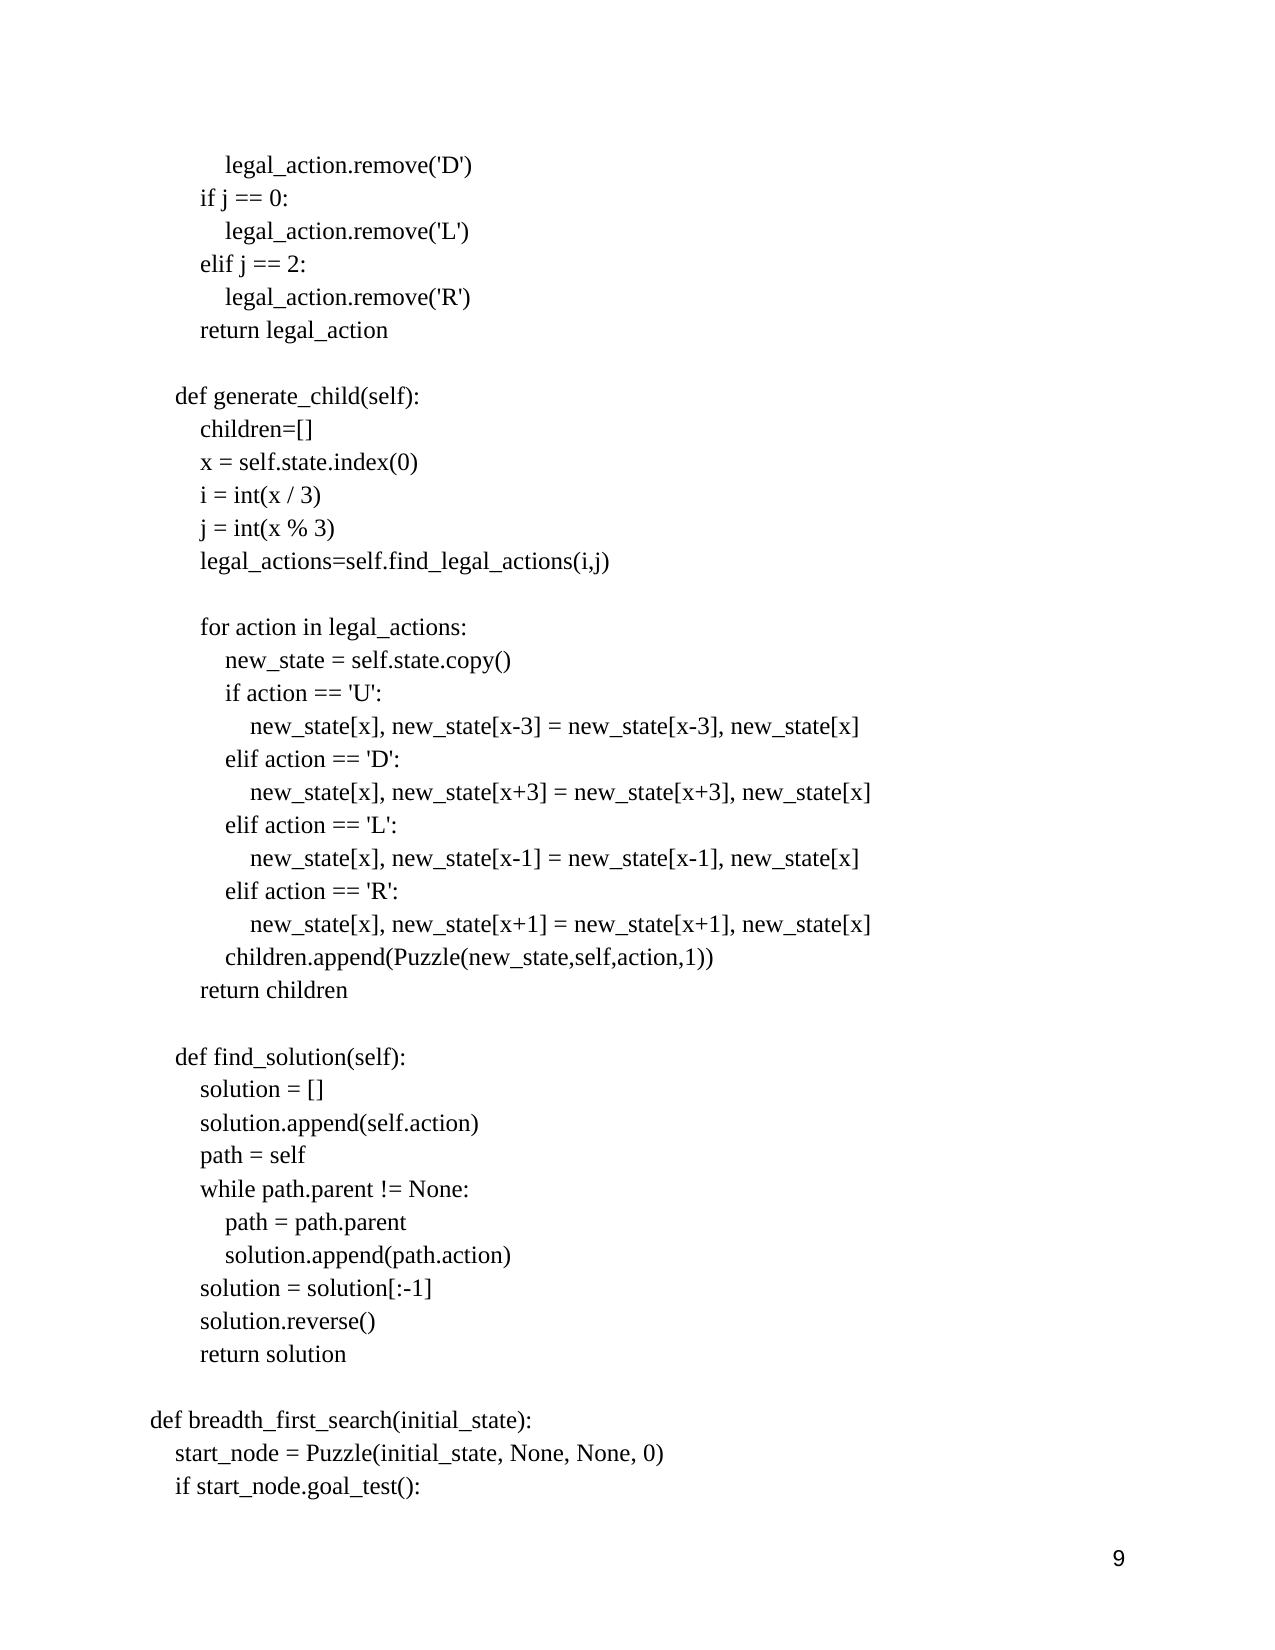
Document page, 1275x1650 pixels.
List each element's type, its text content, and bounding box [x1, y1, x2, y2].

text return solution [150, 1339, 1125, 1367]
text legal_action.remove('R') [150, 282, 1125, 311]
text new_state[x], new_state[x+1] = new_state[x+1], new_state[x] [150, 909, 1125, 938]
text solution = [] [150, 1074, 1125, 1103]
text if j == 0: [150, 183, 1125, 212]
text def breadth_first_search(initial_state): [150, 1405, 1125, 1433]
text return children [150, 976, 1125, 1004]
text legal_action.remove('D') [150, 150, 1125, 179]
text elif action == 'R': [150, 876, 1125, 905]
text while path.parent != None: [150, 1174, 1125, 1202]
text new_state[x], new_state[x+3] = new_state[x+3], new_state[x] [150, 777, 1125, 806]
text elif j == 2: [150, 249, 1125, 278]
text legal_actions=self.find_legal_actions(i,j) [150, 546, 1125, 575]
text path = self [150, 1141, 1125, 1169]
text if action == 'U': [150, 678, 1125, 707]
text new_state = self.state.copy() [150, 645, 1125, 674]
text x = self.state.index(0) [150, 447, 1125, 476]
text return legal_action [150, 315, 1125, 344]
text def generate_child(self): [150, 381, 1125, 410]
text elif action == 'L': [150, 810, 1125, 839]
text new_state[x], new_state[x-3] = new_state[x-3], new_state[x] [150, 711, 1125, 740]
text j = int(x % 3) [150, 513, 1125, 542]
text children=[] [150, 414, 1125, 443]
text children.append(Puzzle(new_state,self,action,1)) [150, 942, 1125, 971]
text if start_node.goal_test(): [150, 1471, 1125, 1499]
text solution.append(self.action) [150, 1108, 1125, 1136]
text i = int(x / 3) [150, 480, 1125, 509]
text def find_solution(self): [150, 1042, 1125, 1070]
text path = path.parent [150, 1207, 1125, 1235]
text solution.reverse() [150, 1306, 1125, 1334]
text start_node = Puzzle(initial_state, None, None, 0) [150, 1438, 1125, 1467]
text solution = solution[:-1] [150, 1273, 1125, 1301]
text new_state[x], new_state[x-1] = new_state[x-1], new_state[x] [150, 843, 1125, 872]
text legal_action.remove('L') [150, 216, 1125, 245]
text solution.append(path.action) [150, 1240, 1125, 1268]
text for action in legal_actions: [150, 612, 1125, 641]
text elif action == 'D': [150, 744, 1125, 773]
